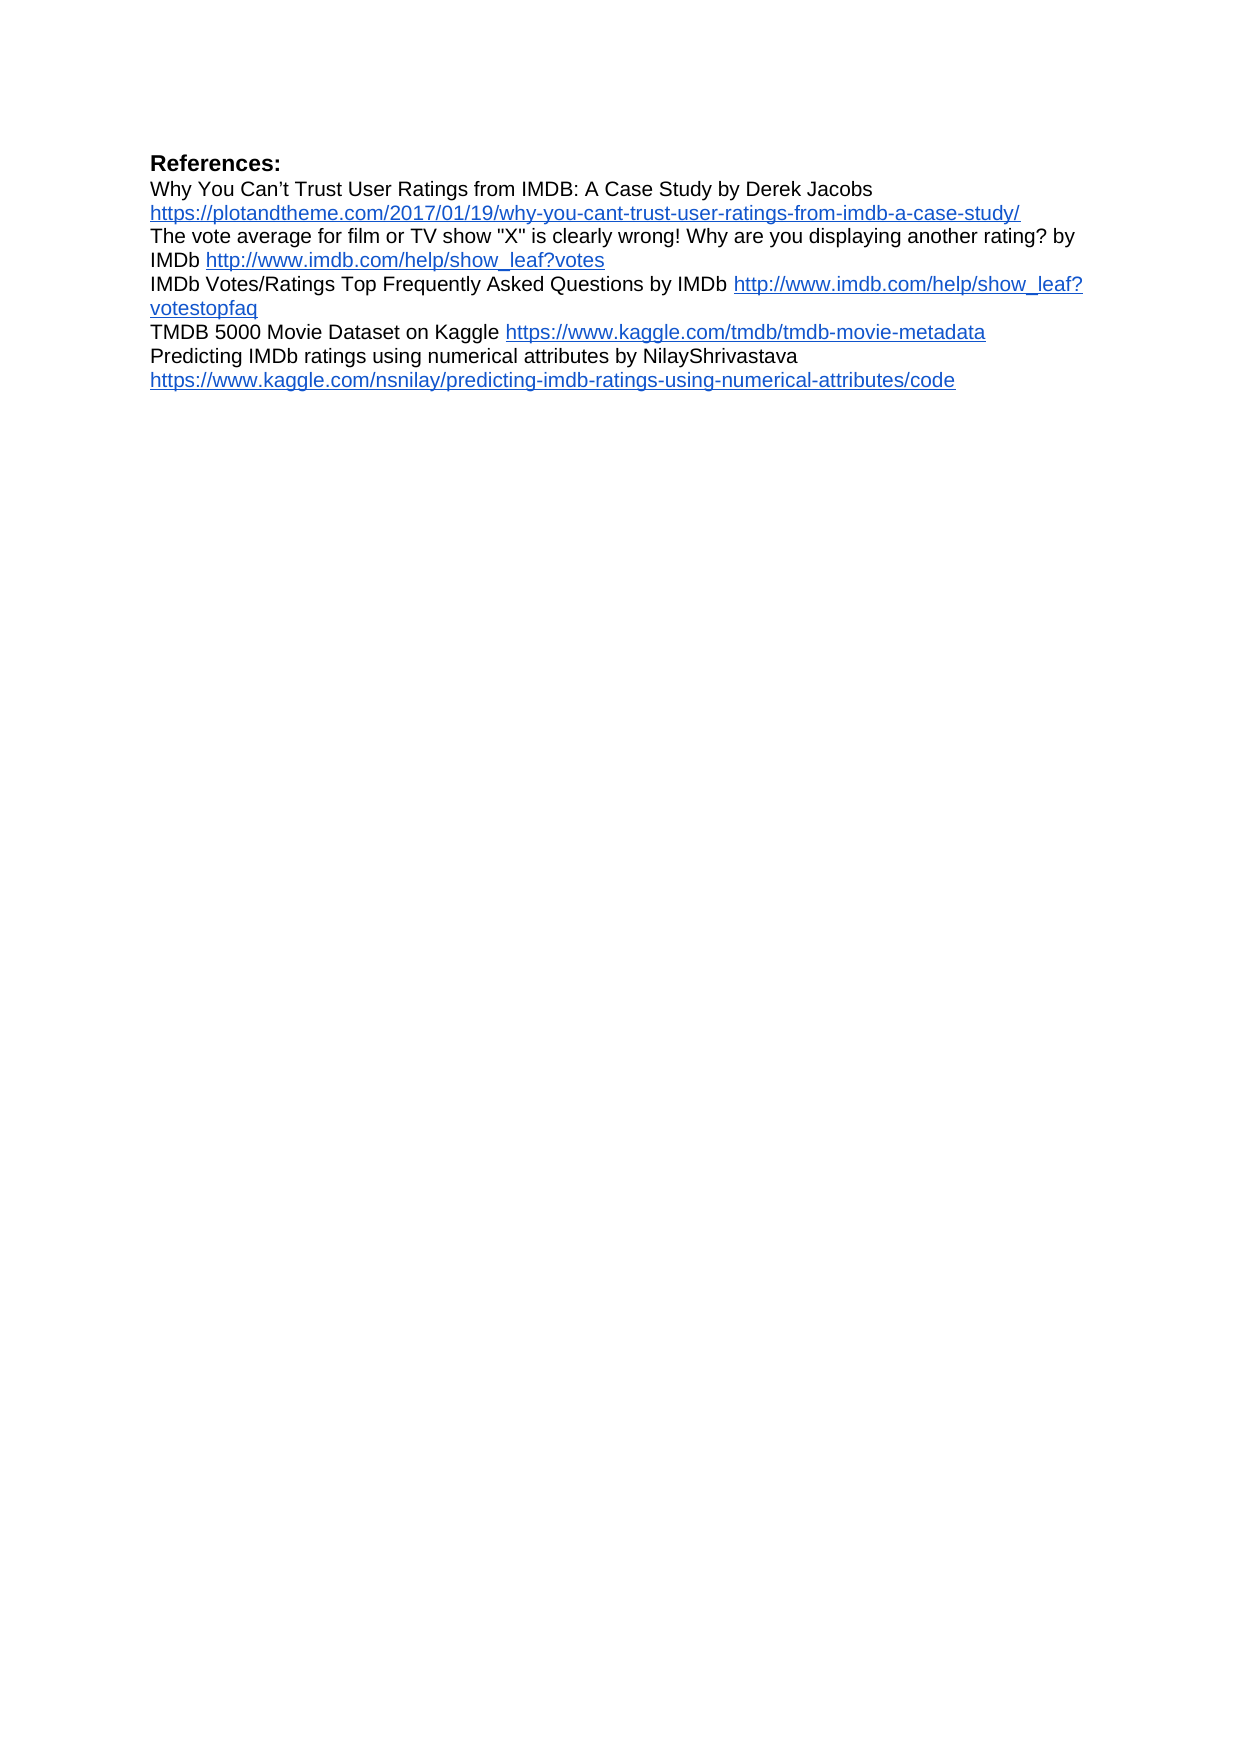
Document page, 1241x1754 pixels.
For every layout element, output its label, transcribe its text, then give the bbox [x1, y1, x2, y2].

text Predicting IMDb ratings using numerical attributes by NilayShrivastava https://www.kaggle.com/nsnilay/predicting-imdb-ratings-using-numerical-attributes/code [150, 344, 1090, 392]
text TMDB 5000 Movie Dataset on Kaggle https://www.kaggle.com/tmdb/tmdb-movie-metadata [150, 320, 1090, 344]
text IMDb Votes/Ratings Top Frequently Asked Questions by IMDb http://www.imdb.com/help/show_leaf?votestopfaq [150, 272, 1090, 320]
text References: [150, 150, 1090, 176]
text The vote average for film or TV show "X" is clearly wrong! Why are you displaying another rating? by IMDb http://www.imdb.com/help/show_leaf?votes [150, 224, 1090, 272]
text Why You Can’t Trust User Ratings from IMDB: A Case Study by Derek Jacobs https://plotandtheme.com/2017/01/19/why-you-cant-trust-user-ratings-from-imdb-a-case-study/ [150, 176, 1090, 224]
